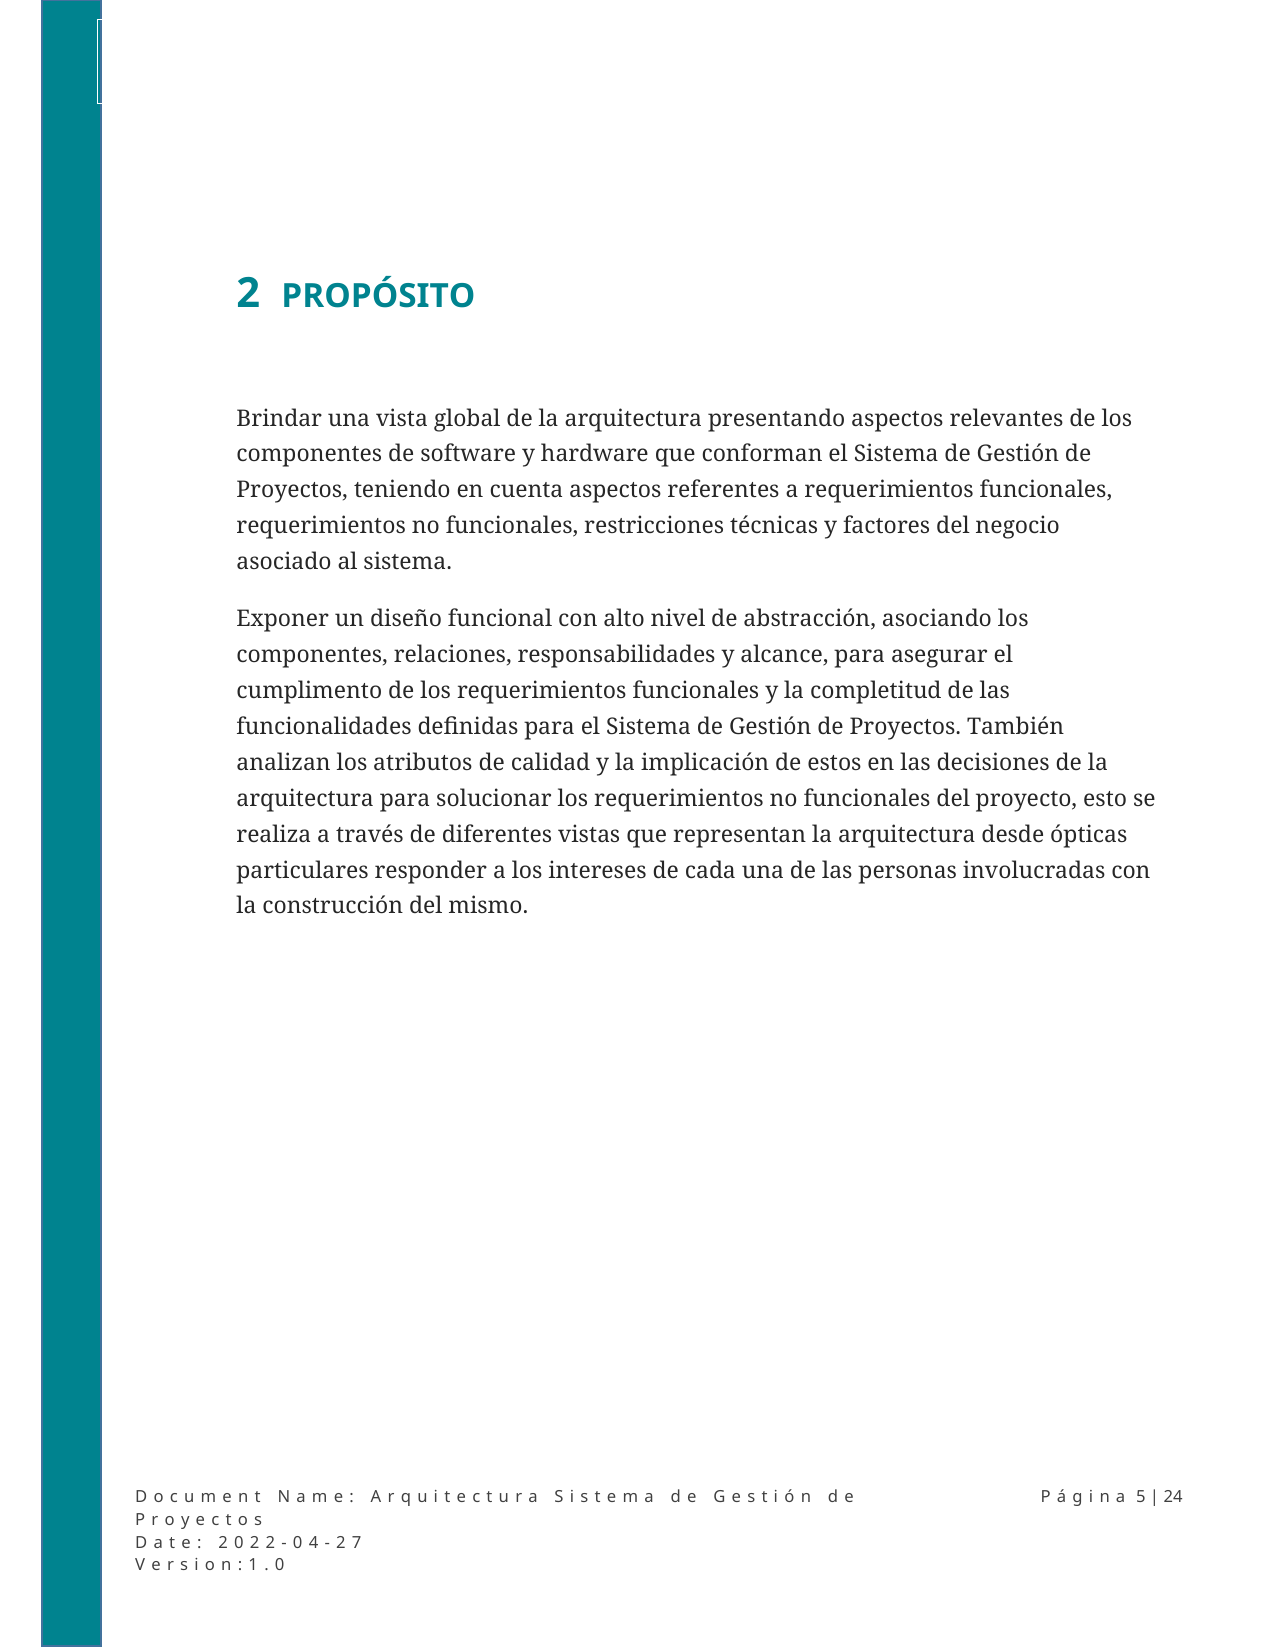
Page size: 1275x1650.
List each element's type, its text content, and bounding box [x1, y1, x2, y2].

text Brindar una vista global de la arquitectura presentando aspectos relevantes de los componentes de software y hardware que conforman el Sistema de Gestión de Proyectos, teniendo en cuenta aspectos referentes a requerimientos funcionales, requerimientos no funcionales, restricciones técnicas y factores del negocio asociado al sistema. [236, 401, 1157, 576]
text Exponer un diseño funcional con alto nivel de abstracción, asociando los componentes, relaciones, responsabilidades y alcance, para asegurar el cumplimento de los requerimientos funcionales y la completitud de las funcionalidades definidas para el Sistema de Gestión de Proyectos. También analizan los atributos de calidad y la implicación de estos en las decisiones de la arquitectura para solucionar los requerimientos no funcionales del proyecto, esto se realiza a través de diferentes vistas que representan la arquitectura desde ópticas particulares responder a los intereses de cada una de las personas involucradas con la construcción del mismo. [236, 602, 1157, 921]
subtitle Propósito [236, 227, 1157, 329]
